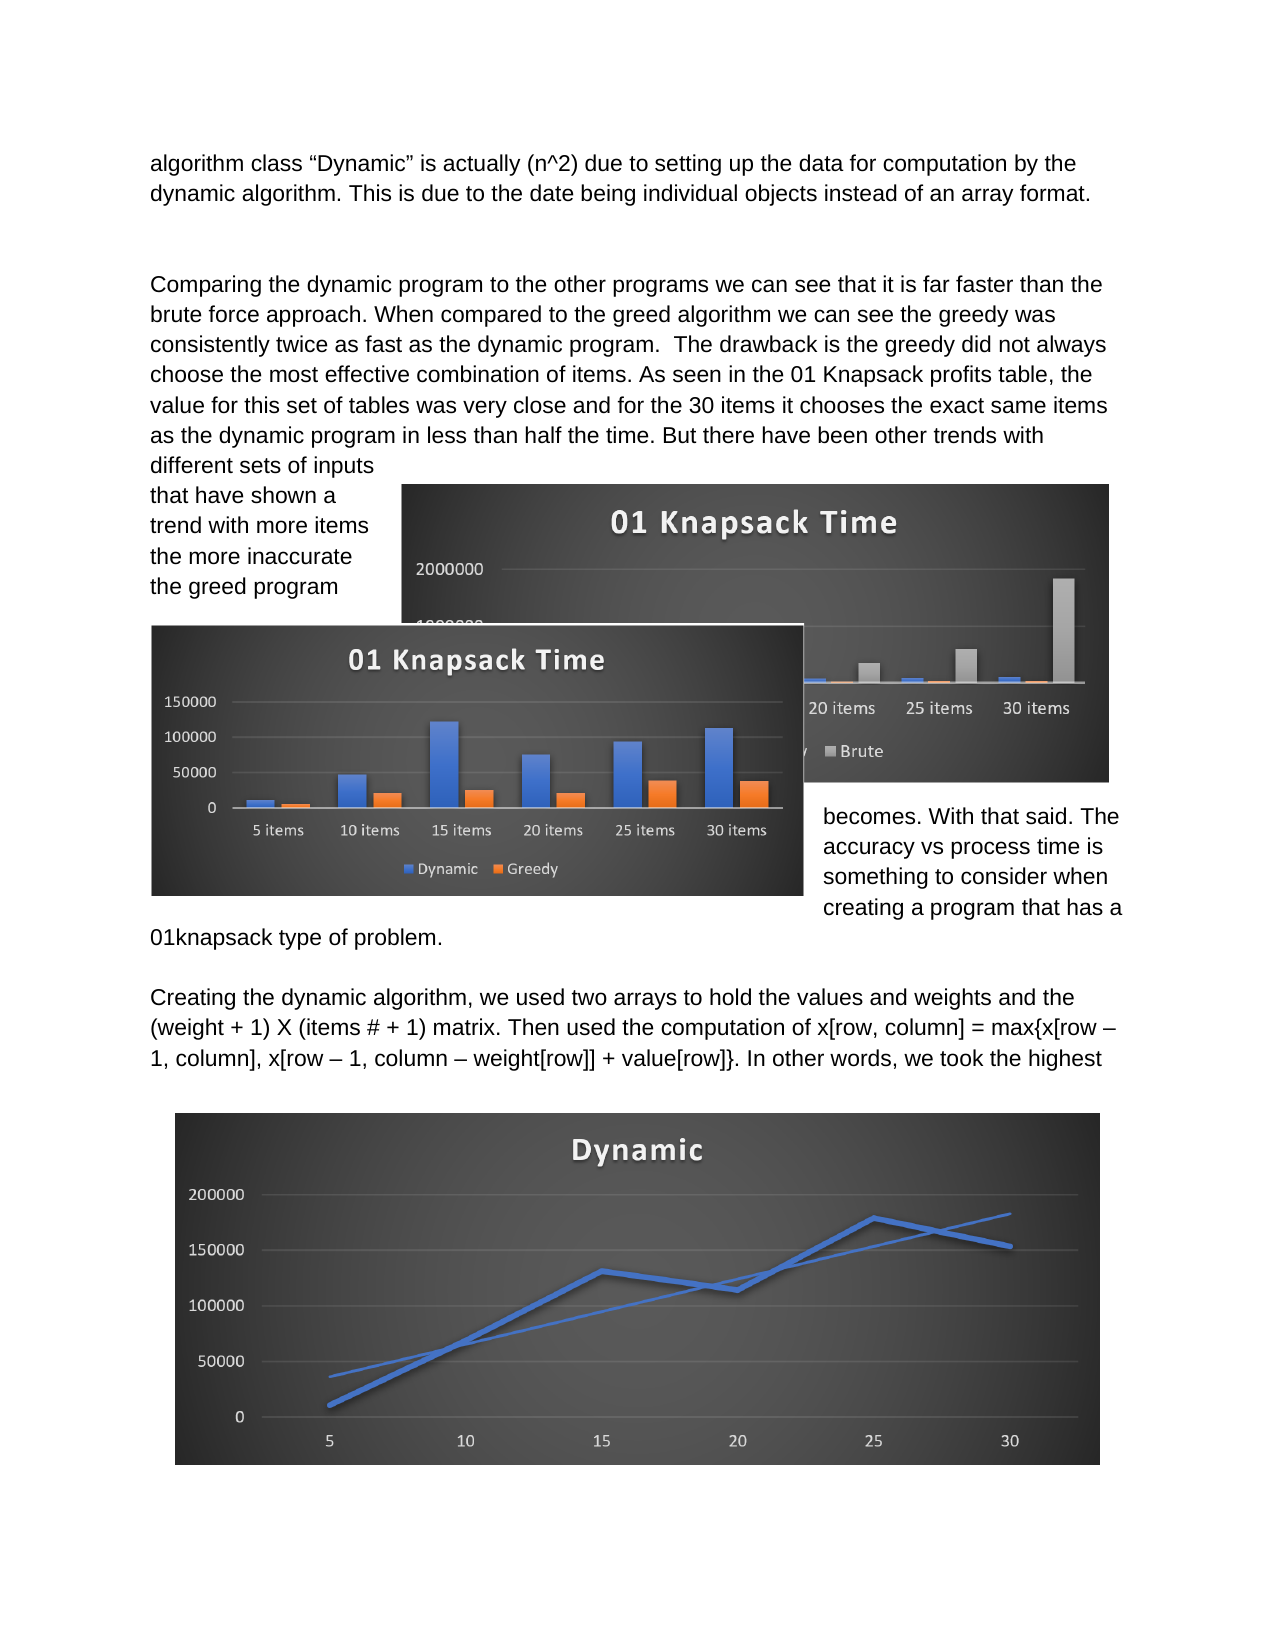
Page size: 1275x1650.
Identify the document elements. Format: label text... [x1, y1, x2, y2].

picture [175, 1112, 1100, 1467]
picture [150, 480, 1111, 896]
text Creating the dynamic algorithm, we used two arrays to hold the values and weights and the (weight + 1) X (items # + 1) matrix. Then used the computation of x[row, column] = max{x[row – 1, column], x[row – 1, column – weight[row]] + value[row]}. In other words, we took the highest value from the row above, or from the current value + the value from the row above – the weight. Once the matrix was complete, we then iterated backwards from the bottom right value moving up trying to find where the value changes. Once we found that value, we then added it to the Items used. Then we would move left the amount of weight of the value we took and start the process over again. We would stop when we arrive at a 0, create the test result object and conclude the process. Note that the timer only captured the algorithm and the identification of the used items. The time to set up the test was not accounted for. [150, 984, 1125, 1071]
